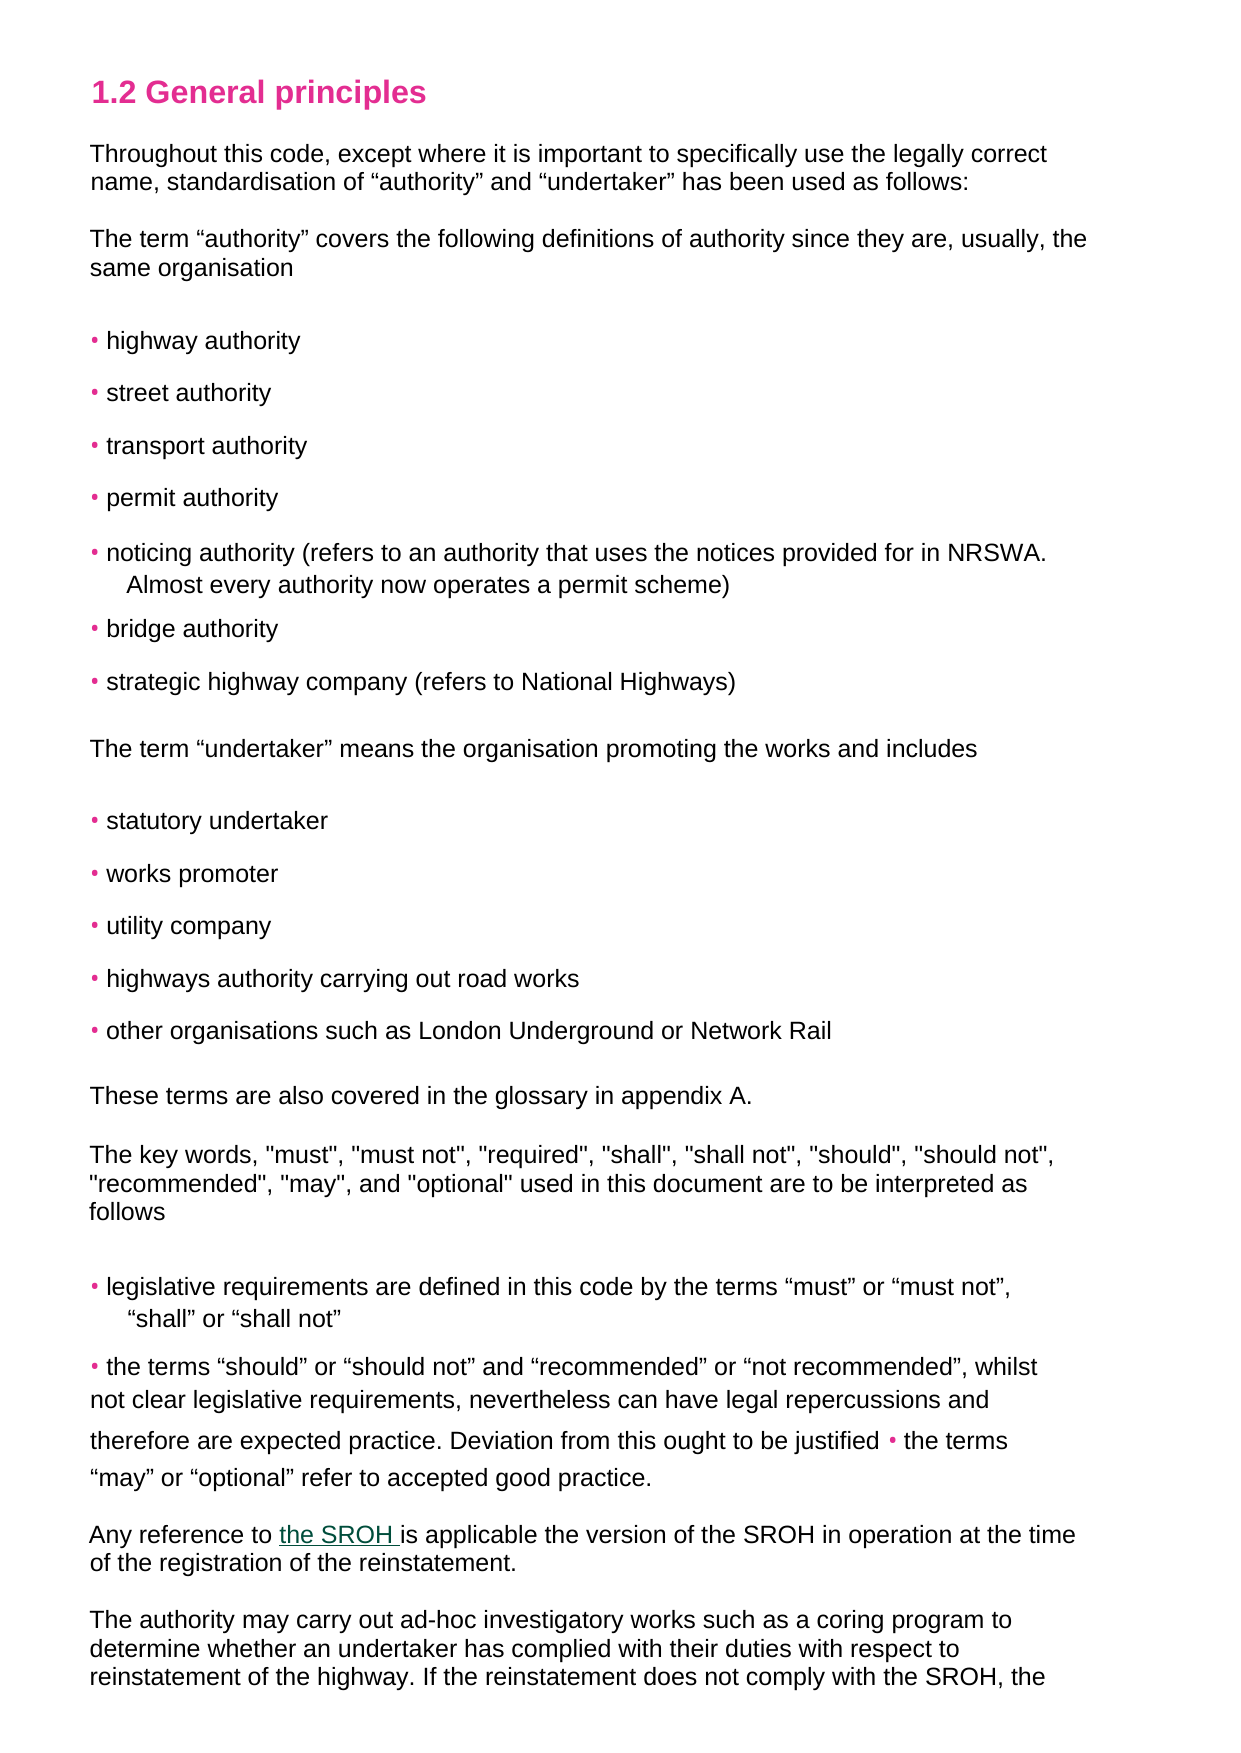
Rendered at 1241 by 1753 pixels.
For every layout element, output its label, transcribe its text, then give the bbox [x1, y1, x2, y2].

text • highways authority carrying out road works [90, 950, 1196, 1002]
text • highway authority [90, 312, 1196, 363]
text • utility company [90, 898, 1196, 949]
text • the terms “should” or “should not” and “recommended” or “not recommended”, whilst not clear legislative requirements, nevertheless can have legal repercussions and therefore are expected practice. Deviation from this ought to be justified • the terms “may” or “optional” refer to accepted good practice. [90, 1335, 1066, 1492]
text • permit authority [90, 469, 1196, 521]
text • other organisations such as London Underground or Network Rail These terms are also covered in the glossary in appendix A. [89, 1003, 852, 1109]
text • street authority [90, 364, 1196, 416]
text Any reference to the SROH is applicable the version of the SROH in operation at the time of the registration of the reinstatement. [89, 1521, 1085, 1577]
text • legislative requirements are defined in this code by the terms “must” or “must not”, “shall” or “shall not” [90, 1256, 1040, 1333]
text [89, 1607, 1086, 1690]
text • noticing authority (refers to an authority that uses the notices provided for in NRSWA. Almost every authority now operates a permit scheme) [90, 522, 1076, 599]
text The key words, "must", "must not", "required", "shall", "shall not", "should", "should not", "recommended", "may", and "optional" used in this document are to be interpreted as follows [89, 1142, 1063, 1225]
text 1.2 General principles [91, 73, 1196, 111]
text • strategic highway company (refers to National Highways) [90, 653, 1196, 705]
text • works promoter [90, 845, 1196, 897]
text The term “undertaker” means the organisation promoting the works and includes [89, 734, 1196, 762]
text The term “authority” covers the following definitions of authority since they are, usually, the same organisation [89, 226, 1096, 281]
text • transport authority [90, 417, 1196, 468]
text Throughout this code, except where it is important to specifically use the legally correct name, standardisation of “authority” and “undertaker” has been used as follows: [89, 140, 1055, 196]
text • bridge authority [90, 601, 1196, 652]
text • statutory undertaker [90, 793, 1196, 844]
